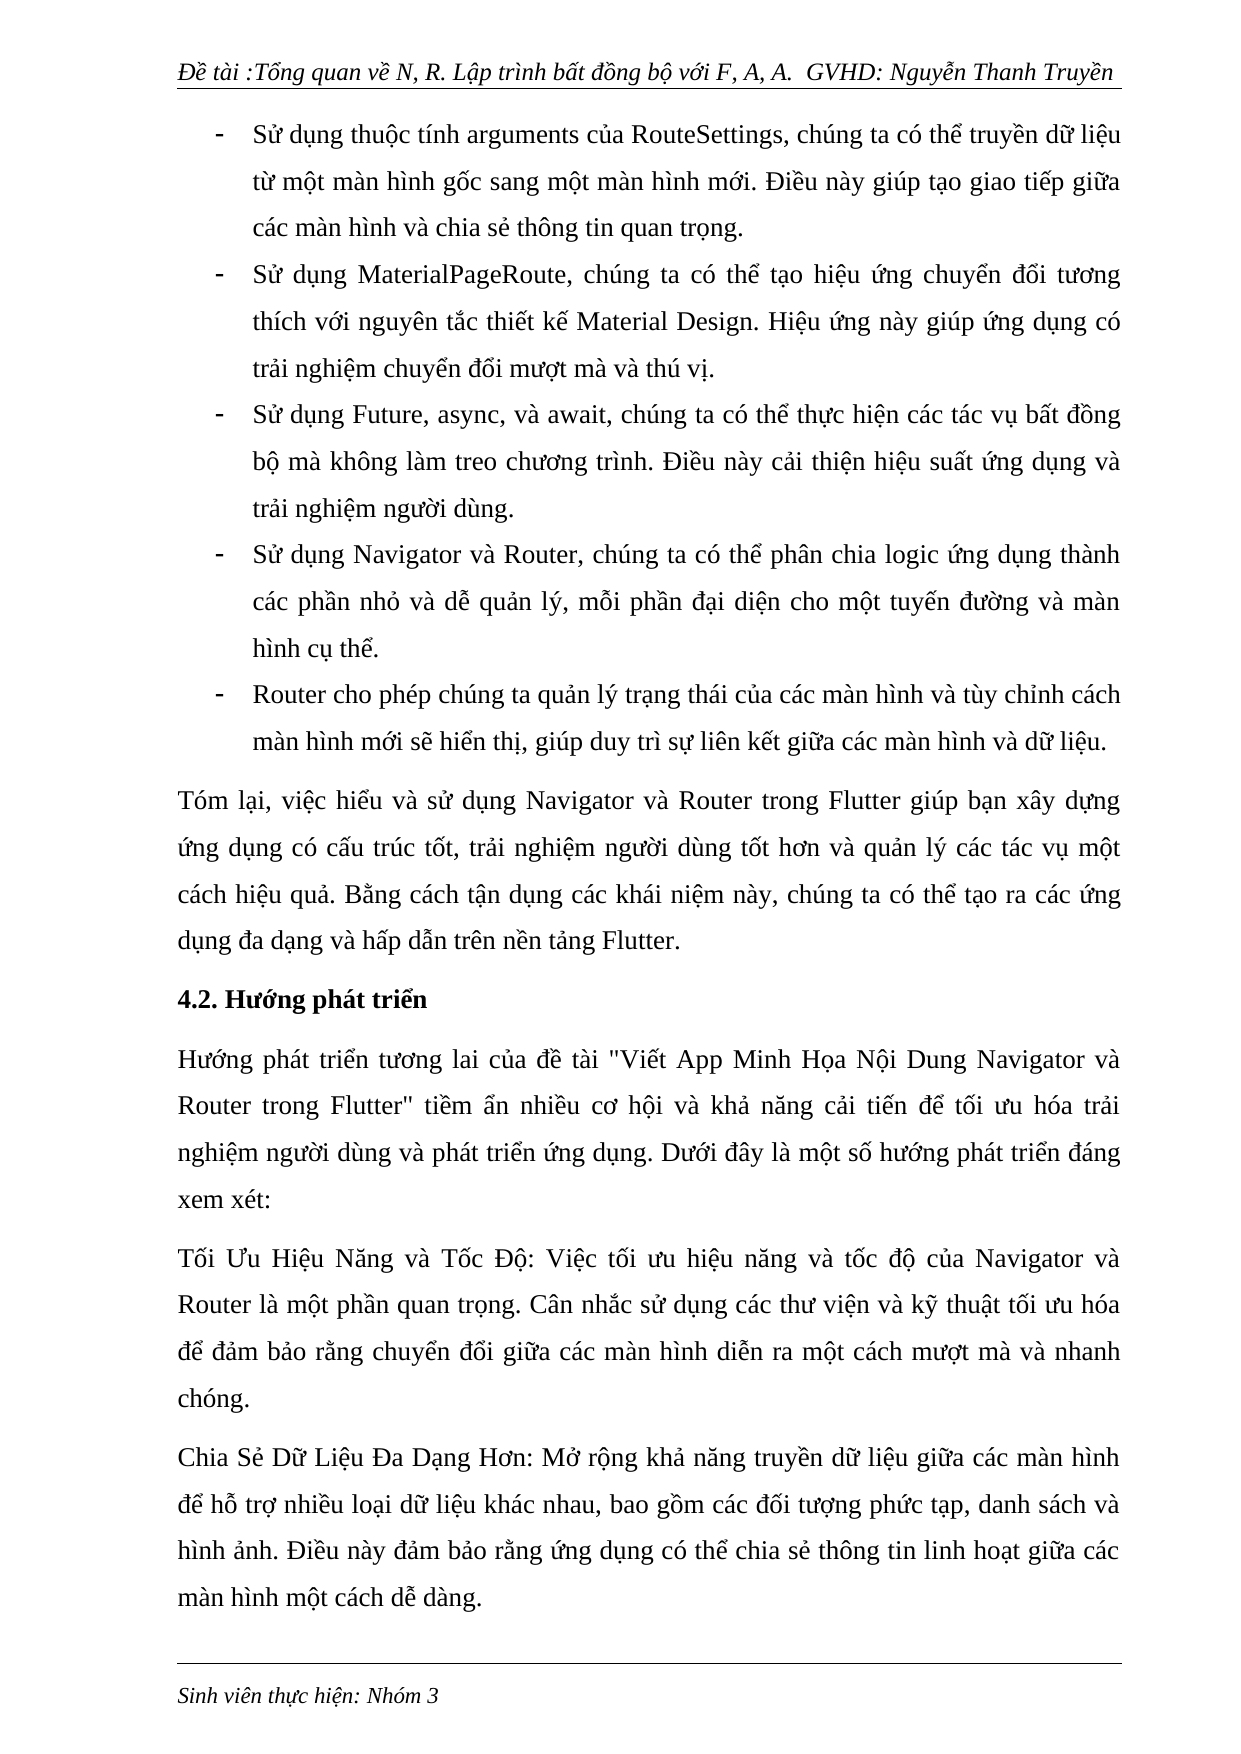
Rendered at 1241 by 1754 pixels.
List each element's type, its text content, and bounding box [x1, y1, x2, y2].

text Tóm lại, việc hiểu và sử dụng Navigator và Router trong Flutter giúp bạn xây dựng ứng dụng có cấu trúc tốt, trải nghiệm người dùng tốt hơn và quản lý các tác vụ một cách hiệu quả. Bằng cách tận dụng các khái niệm này, chúng ta có thể tạo ra các ứng dụng đa dạng và hấp dẫn trên nền tảng Flutter. [177, 784, 1122, 956]
text Hướng phát triển tương lai của đề tài "Viết App Minh Họa Nội Dung Navigator và Router trong Flutter" tiềm ẩn nhiều cơ hội và khả năng cải tiến để tối ưu hóa trải nghiệm người dùng và phát triển ứng dụng. Dưới đây là một số hướng phát triển đáng xem xét: [177, 1043, 1122, 1214]
list Sử dụng Navigator và Router, chúng ta có thể phân chia logic ứng dụng thành các phần nhỏ và dễ quản lý, mỗi phần đại diện cho một tuyến đường và màn hình cụ thể. [215, 538, 1122, 663]
text Chia Sẻ Dữ Liệu Đa Dạng Hơn: Mở rộng khả năng truyền dữ liệu giữa các màn hình để hỗ trợ nhiều loại dữ liệu khác nhau, bao gồm các đối tượng phức tạp, danh sách và hình ảnh. Điều này đảm bảo rằng ứng dụng có thể chia sẻ thông tin linh hoạt giữa các màn hình một cách dễ dàng. [177, 1441, 1122, 1612]
text Tối Ưu Hiệu Năng và Tốc Độ: Việc tối ưu hiệu năng và tốc độ của Navigator và Router là một phần quan trọng. Cân nhắc sử dụng các thư viện và kỹ thuật tối ưu hóa để đảm bảo rằng chuyển đổi giữa các màn hình diễn ra một cách mượt mà và nhanh chóng. [177, 1242, 1122, 1413]
list Router cho phép chúng ta quản lý trạng thái của các màn hình và tùy chỉnh cách màn hình mới sẽ hiển thị, giúp duy trì sự liên kết giữa các màn hình và dữ liệu. [215, 678, 1122, 756]
subtitle 4.2. Hướng phát triển [177, 984, 1122, 1015]
list Sử dụng thuộc tính arguments của RouteSettings, chúng ta có thể truyền dữ liệu từ một màn hình gốc sang một màn hình mới. Điều này giúp tạo giao tiếp giữa các màn hình và chia sẻ thông tin quan trọng. [215, 118, 1122, 243]
list Sử dụng MaterialPageRoute, chúng ta có thể tạo hiệu ứng chuyển đổi tương thích với nguyên tắc thiết kế Material Design. Hiệu ứng này giúp ứng dụng có trải nghiệm chuyển đổi mượt mà và thú vị. [215, 258, 1122, 383]
list Sử dụng Future, async, và await, chúng ta có thể thực hiện các tác vụ bất đồng bộ mà không làm treo chương trình. Điều này cải thiện hiệu suất ứng dụng và trải nghiệm người dùng. [215, 398, 1122, 523]
